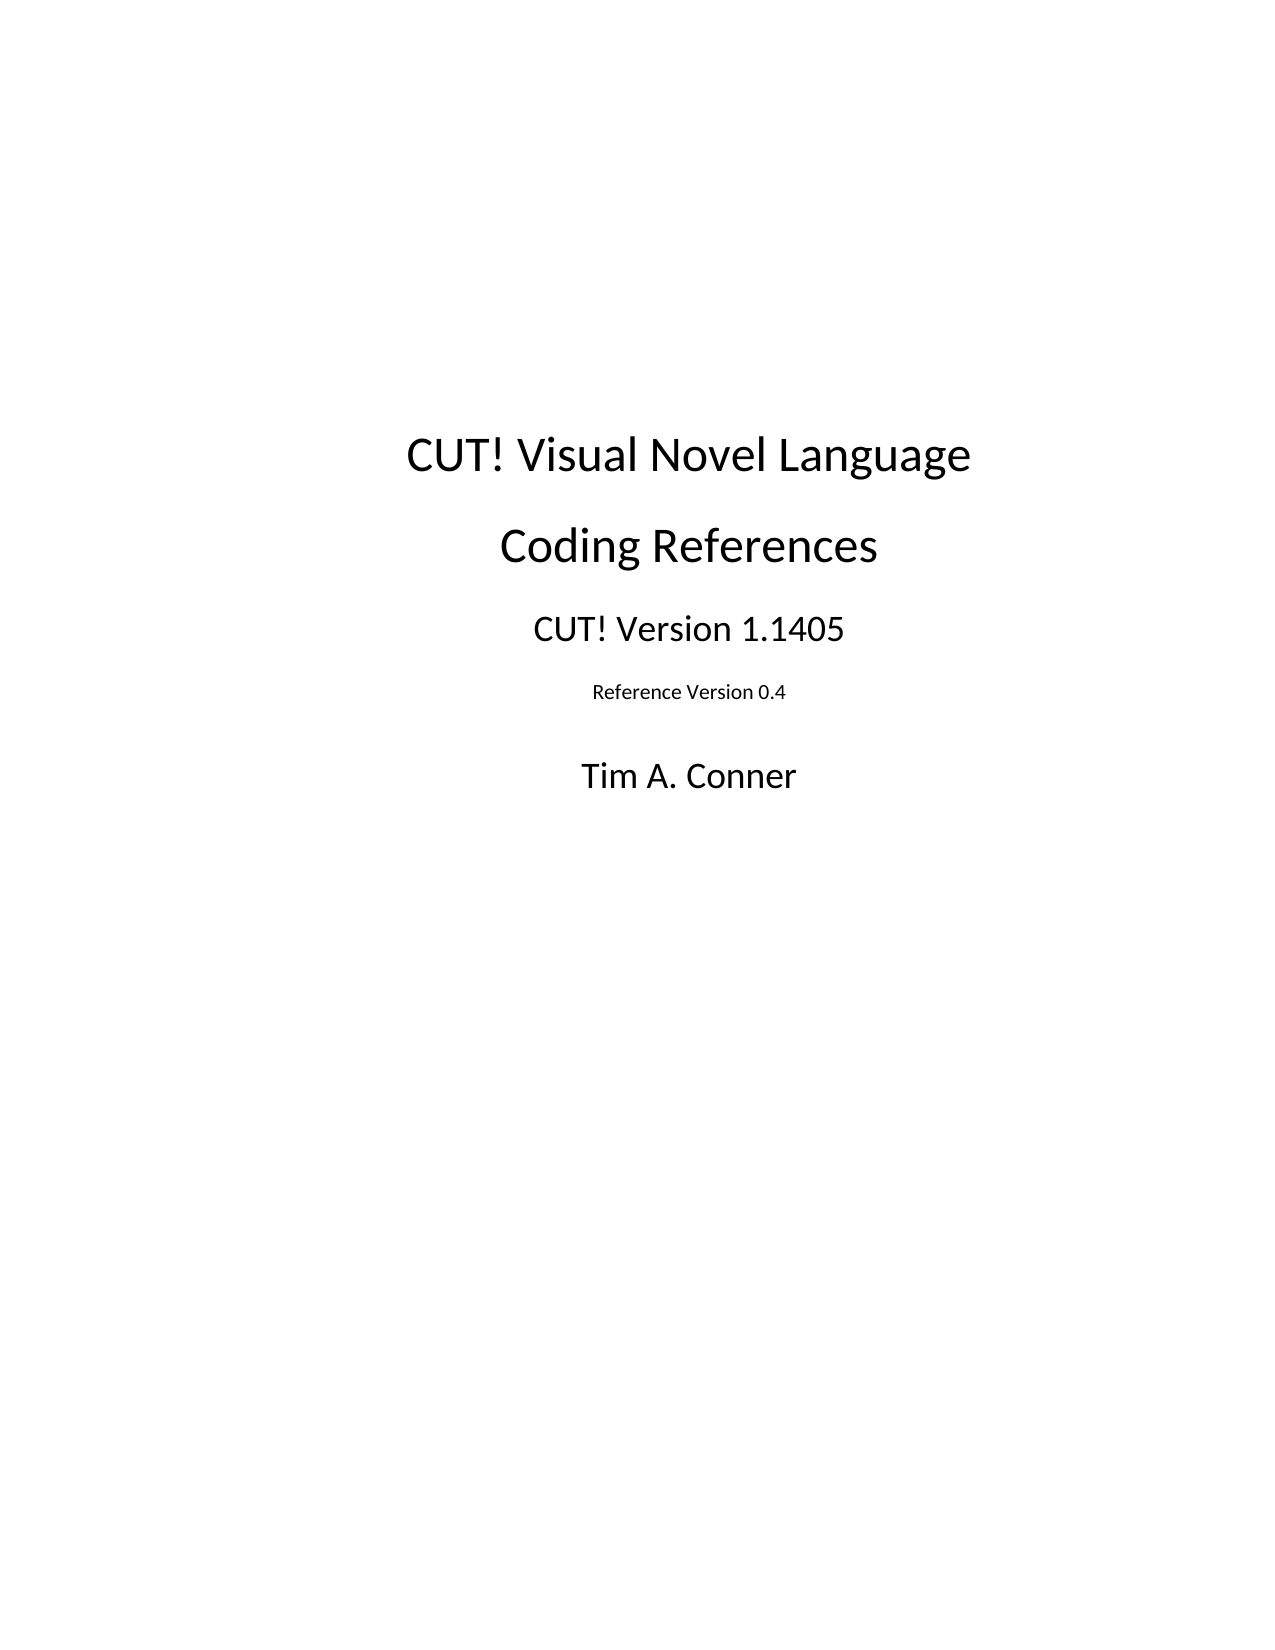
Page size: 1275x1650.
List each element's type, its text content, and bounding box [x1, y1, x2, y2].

text Tim A. Conner [150, 752, 1228, 798]
text CUT! Version 1.1405 [150, 605, 1228, 651]
text CUT! Visual Novel Language [150, 423, 1228, 484]
text Coding References [150, 514, 1228, 575]
text Reference Version 0.4 [150, 678, 1228, 724]
